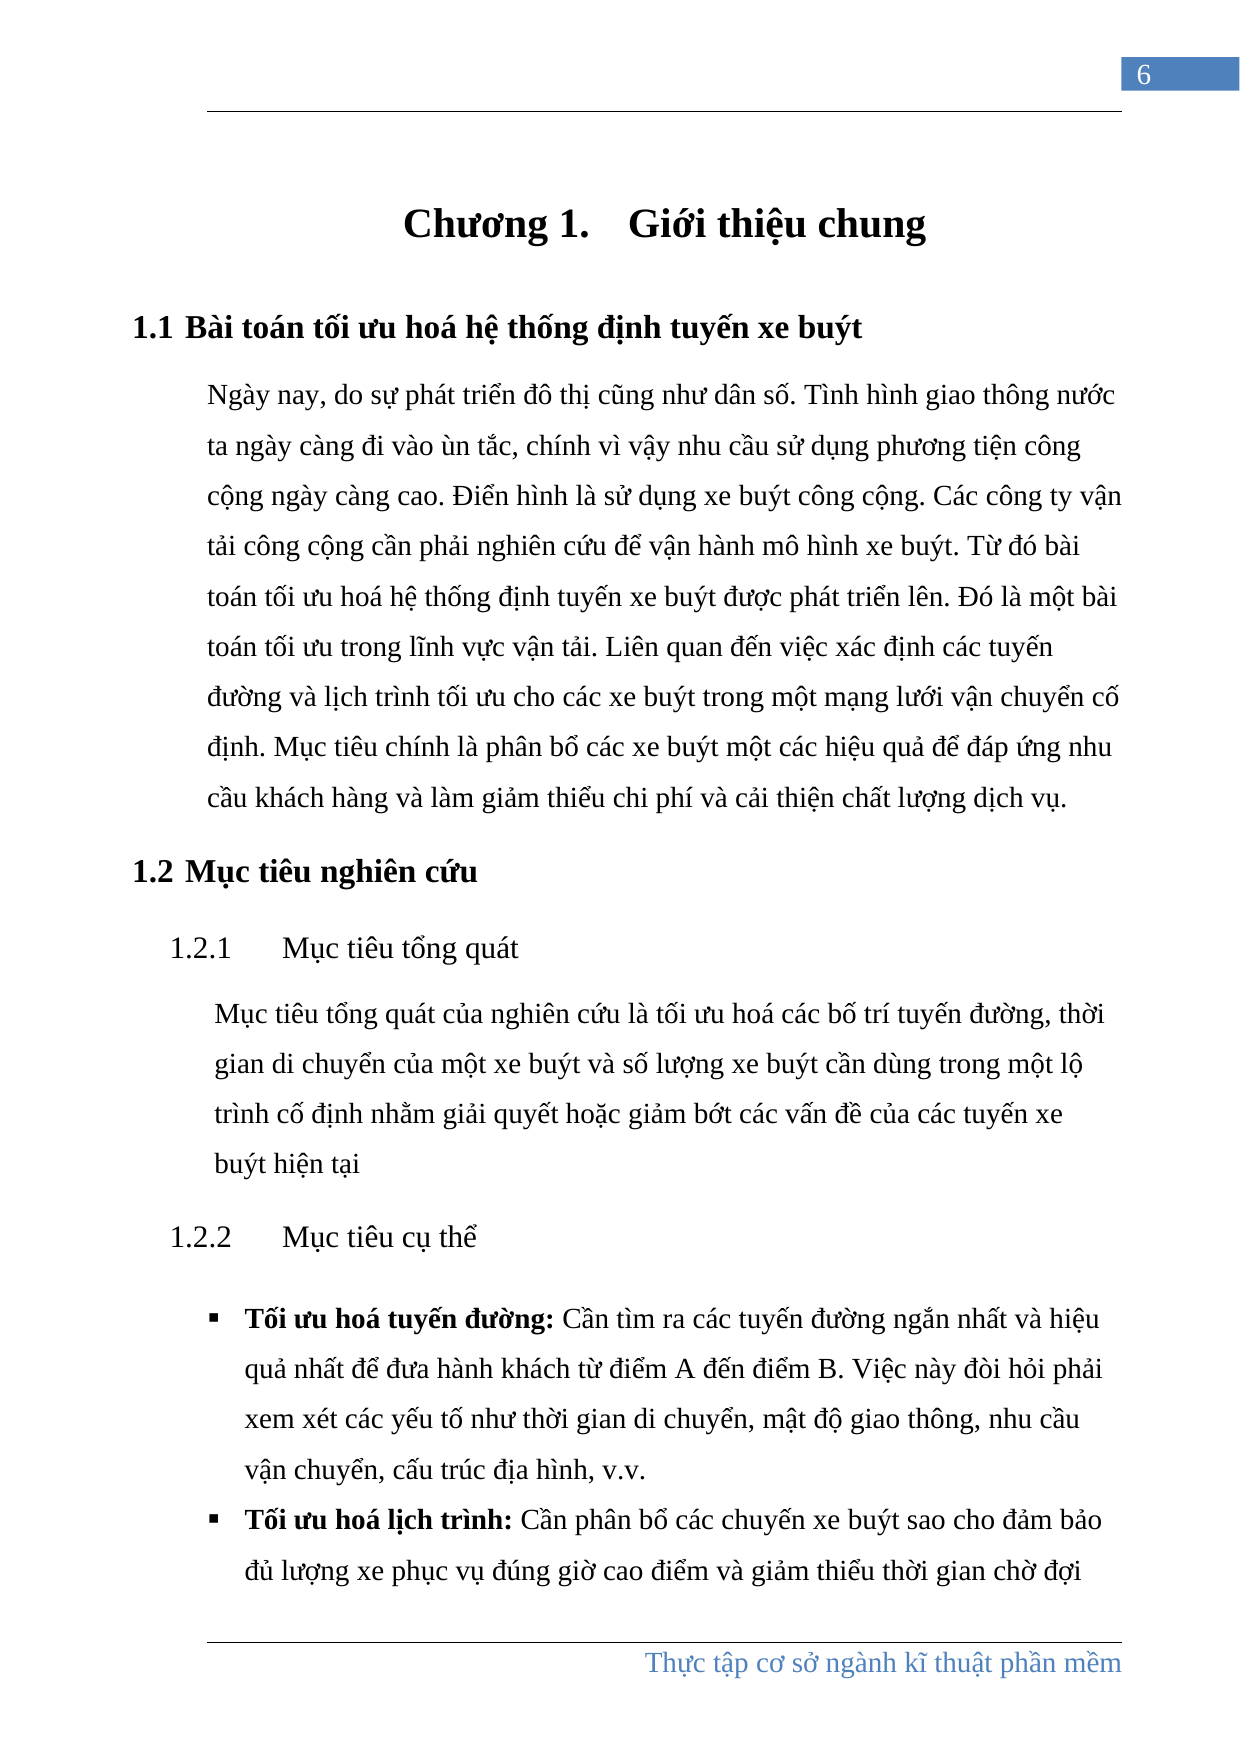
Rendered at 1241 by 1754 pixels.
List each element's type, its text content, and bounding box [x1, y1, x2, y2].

list Tối ưu hoá tuyến đường: Cần tìm ra các tuyến đường ngắn nhất và hiệu quả nhất để đưa hành khách từ điểm A đến điểm B. Việc này đòi hỏi phải xem xét các yếu tố như thời gian di chuyển, mật độ giao thông, nhu cầu vận chuyển, cấu trúc địa hình, v.v. [207, 1301, 1122, 1485]
subtitle Bài toán tối ưu hoá hệ thống định tuyến xe buýt [132, 307, 1122, 346]
subtitle Giới thiệu chung [207, 198, 1122, 246]
subtitle Mục tiêu nghiên cứu [132, 851, 1122, 889]
subtitle Mục tiêu tổng quát [169, 929, 1122, 965]
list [207, 1502, 1122, 1586]
text Ngày nay, do sự phát triển đô thị cũng như dân số. Tình hình giao thông nước ta ngày càng đi vào ùn tắc, chính vì vậy nhu cầu sử dụng phương tiện công cộng ngày càng cao. Điển hình là sử dụng xe buýt công cộng. Các công ty vận tải công cộng cần phải nghiên cứu để vận hành mô hình xe buýt. Từ đó bài toán tối ưu hoá hệ thống định tuyến xe buýt được phát triển lên. Đó là một bài toán tối ưu trong lĩnh vực vận tải. Liên quan đến việc xác định các tuyến đường và lịch trình tối ưu cho các xe buýt trong một mạng lưới vận chuyển cố định. Mục tiêu chính là phân bổ các xe buýt một các hiệu quả để đáp ứng nhu cầu khách hàng và làm giảm thiểu chi phí và cải thiện chất lượng dịch vụ. [207, 377, 1122, 813]
subtitle Mục tiêu cụ thể [169, 1218, 1122, 1254]
text Mục tiêu tổng quát của nghiên cứu là tối ưu hoá các bố trí tuyến đường, thời gian di chuyển của một xe buýt và số lượng xe buýt cần dùng trong một lộ trình cố định nhằm giải quyết hoặc giảm bớt các vấn đề của các tuyến xe buýt hiện tại [214, 996, 1122, 1180]
